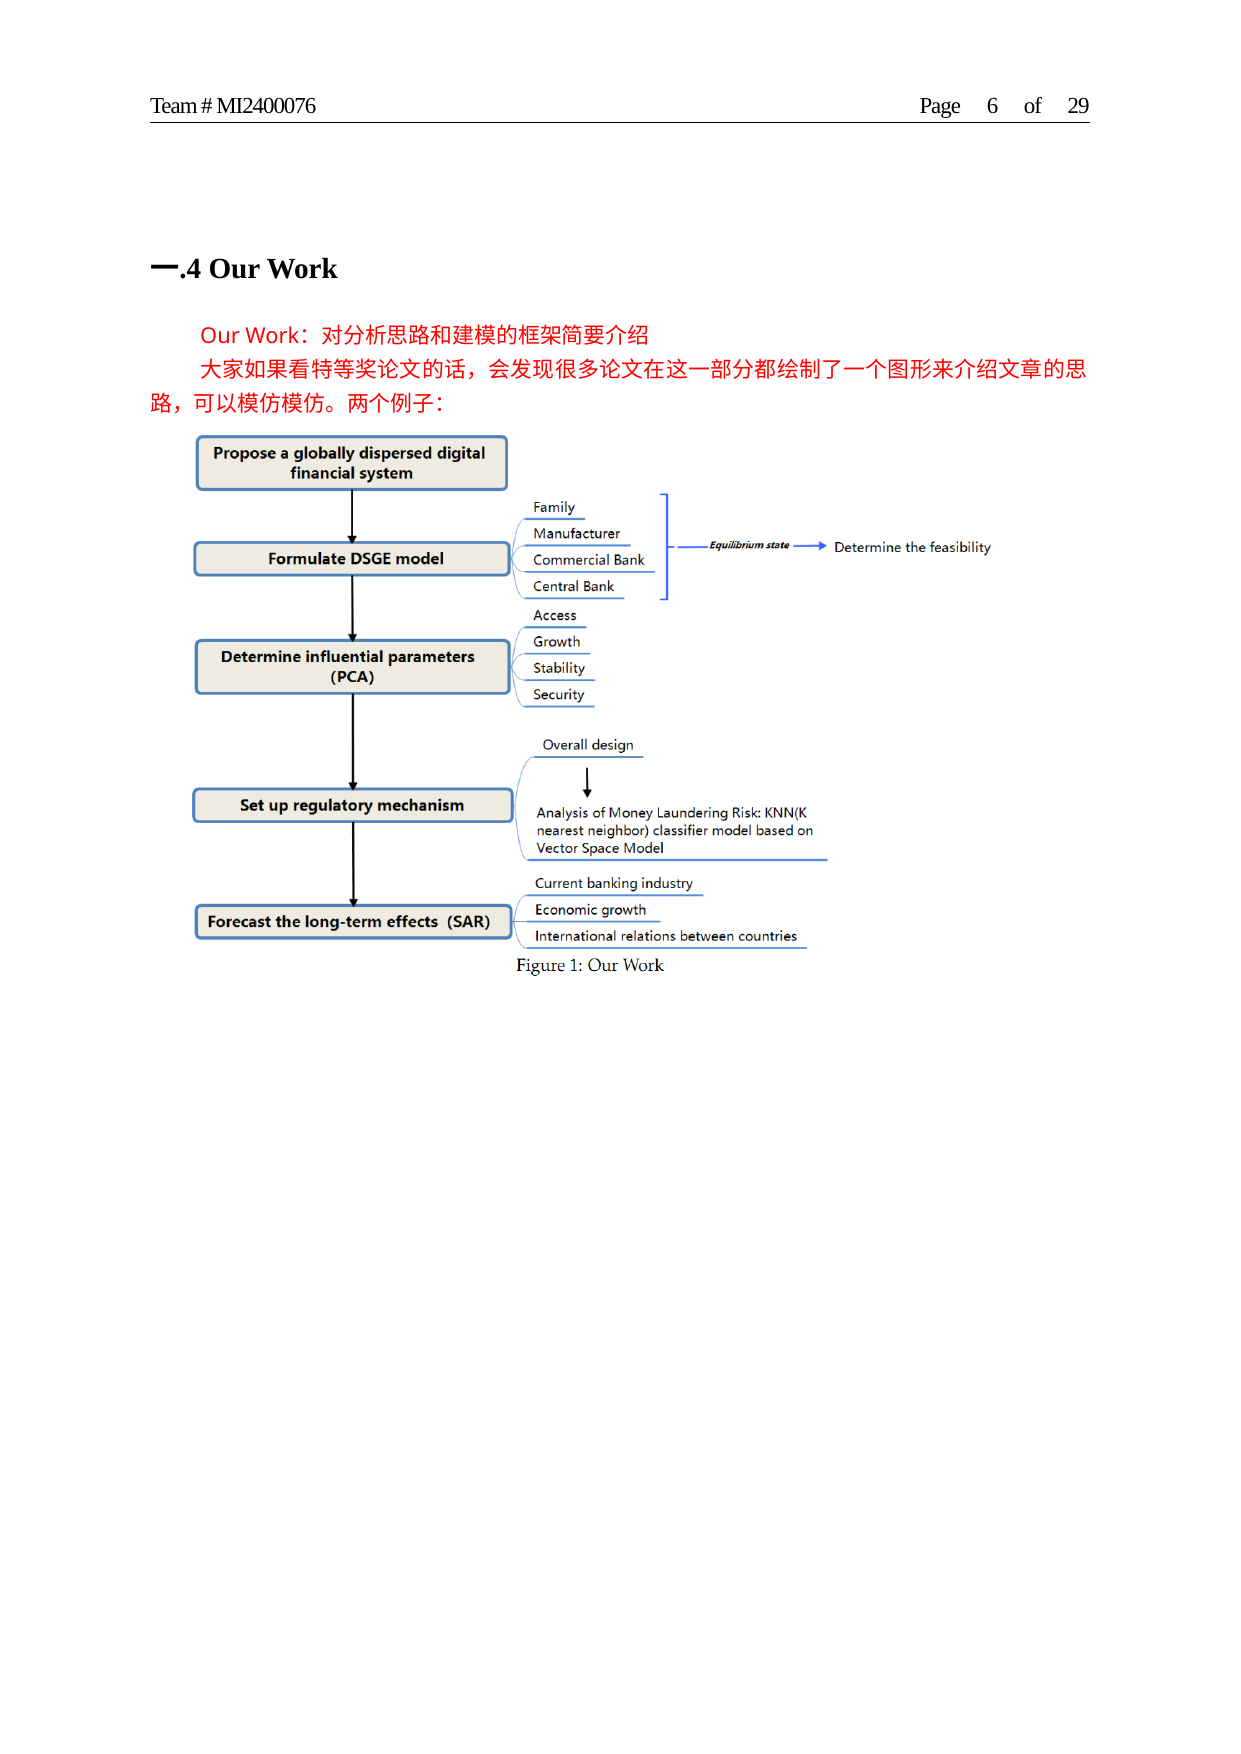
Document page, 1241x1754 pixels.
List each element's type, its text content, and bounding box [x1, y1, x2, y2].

text Our Work：对分析思路和建模的框架简要介绍 [150, 317, 1090, 351]
picture [150, 418, 1090, 987]
subtitle Our Work [150, 232, 1090, 300]
text 大家如果看特等奖论文的话，会发现很多论文在这一部分都绘制了一个图形来介绍文章的思路，可以模仿模仿。两个例子： [150, 351, 1090, 418]
